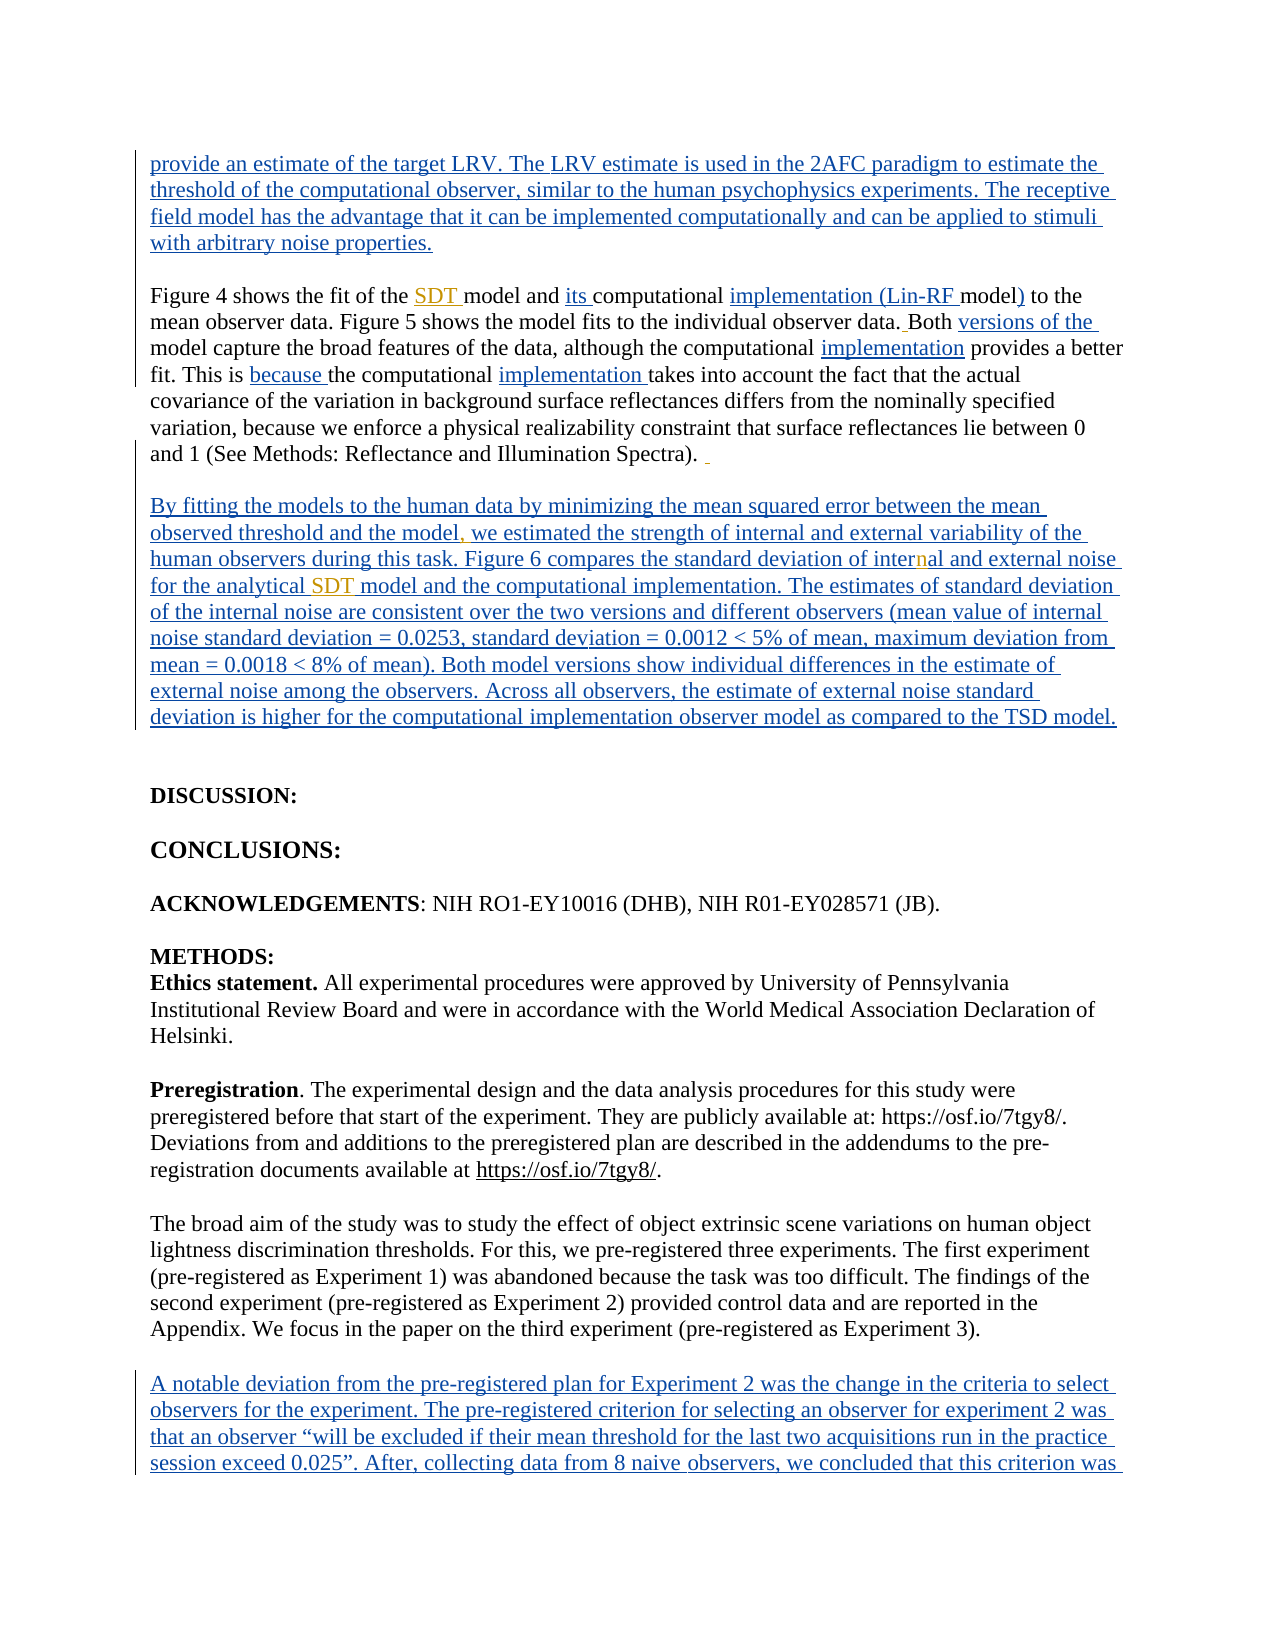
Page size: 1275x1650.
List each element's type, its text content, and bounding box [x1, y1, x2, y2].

text Ethics statement. All experimental procedures were approved by University of Pennsylvania Institutional Review Board and were in accordance with the World Medical Association Declaration of Helsinki. [150, 969, 1125, 1048]
text Figure 4 shows the fit of the model and computational model to the mean observer data. Figure 5 shows the model fits to the individual observer data.Both model capture the broad features of the data, although the computational provides a better fit. This is the computational takes into account the fact that the actual covariance of the variation in background surface reflectances differs from the nominally specified variation, because we enforce a physical realizability constraint that surface reflectances lie between 0 and 1 (See Methods: Reflectance and Illumination Spectra). [150, 282, 1125, 466]
text ACKNOWLEDGEMENTS: NIH RO1-EY10016 (DHB), NIH R01-EY028571 (JB). [150, 890, 1125, 917]
text The broad aim of the study was to study the effect of object extrinsic scene variations on human object lightness discrimination thresholds. For this, we pre-registered three experiments. The first experiment (pre-registered as Experiment 1) was abandoned because the task was too difficult. The findings of the second experiment (pre-registered as Experiment 2) provided control data and are reported in the Appendix. We focus in the paper on the third experiment (pre-registered as Experiment 3). [150, 1210, 1125, 1342]
text Preregistration. The experimental design and the data analysis procedures for this study were preregistered before that start of the experiment. They are publicly available at: https://osf.io/7tgy8/. Deviations from and additions to the preregistered plan are described in the addendums to the pre-registration documents available at https://osf.io/7tgy8/. [150, 1077, 1125, 1182]
text CONCLUSIONS: [150, 835, 1125, 864]
text METHODS: [150, 943, 1125, 969]
text DISCUSSION: [150, 782, 1125, 809]
